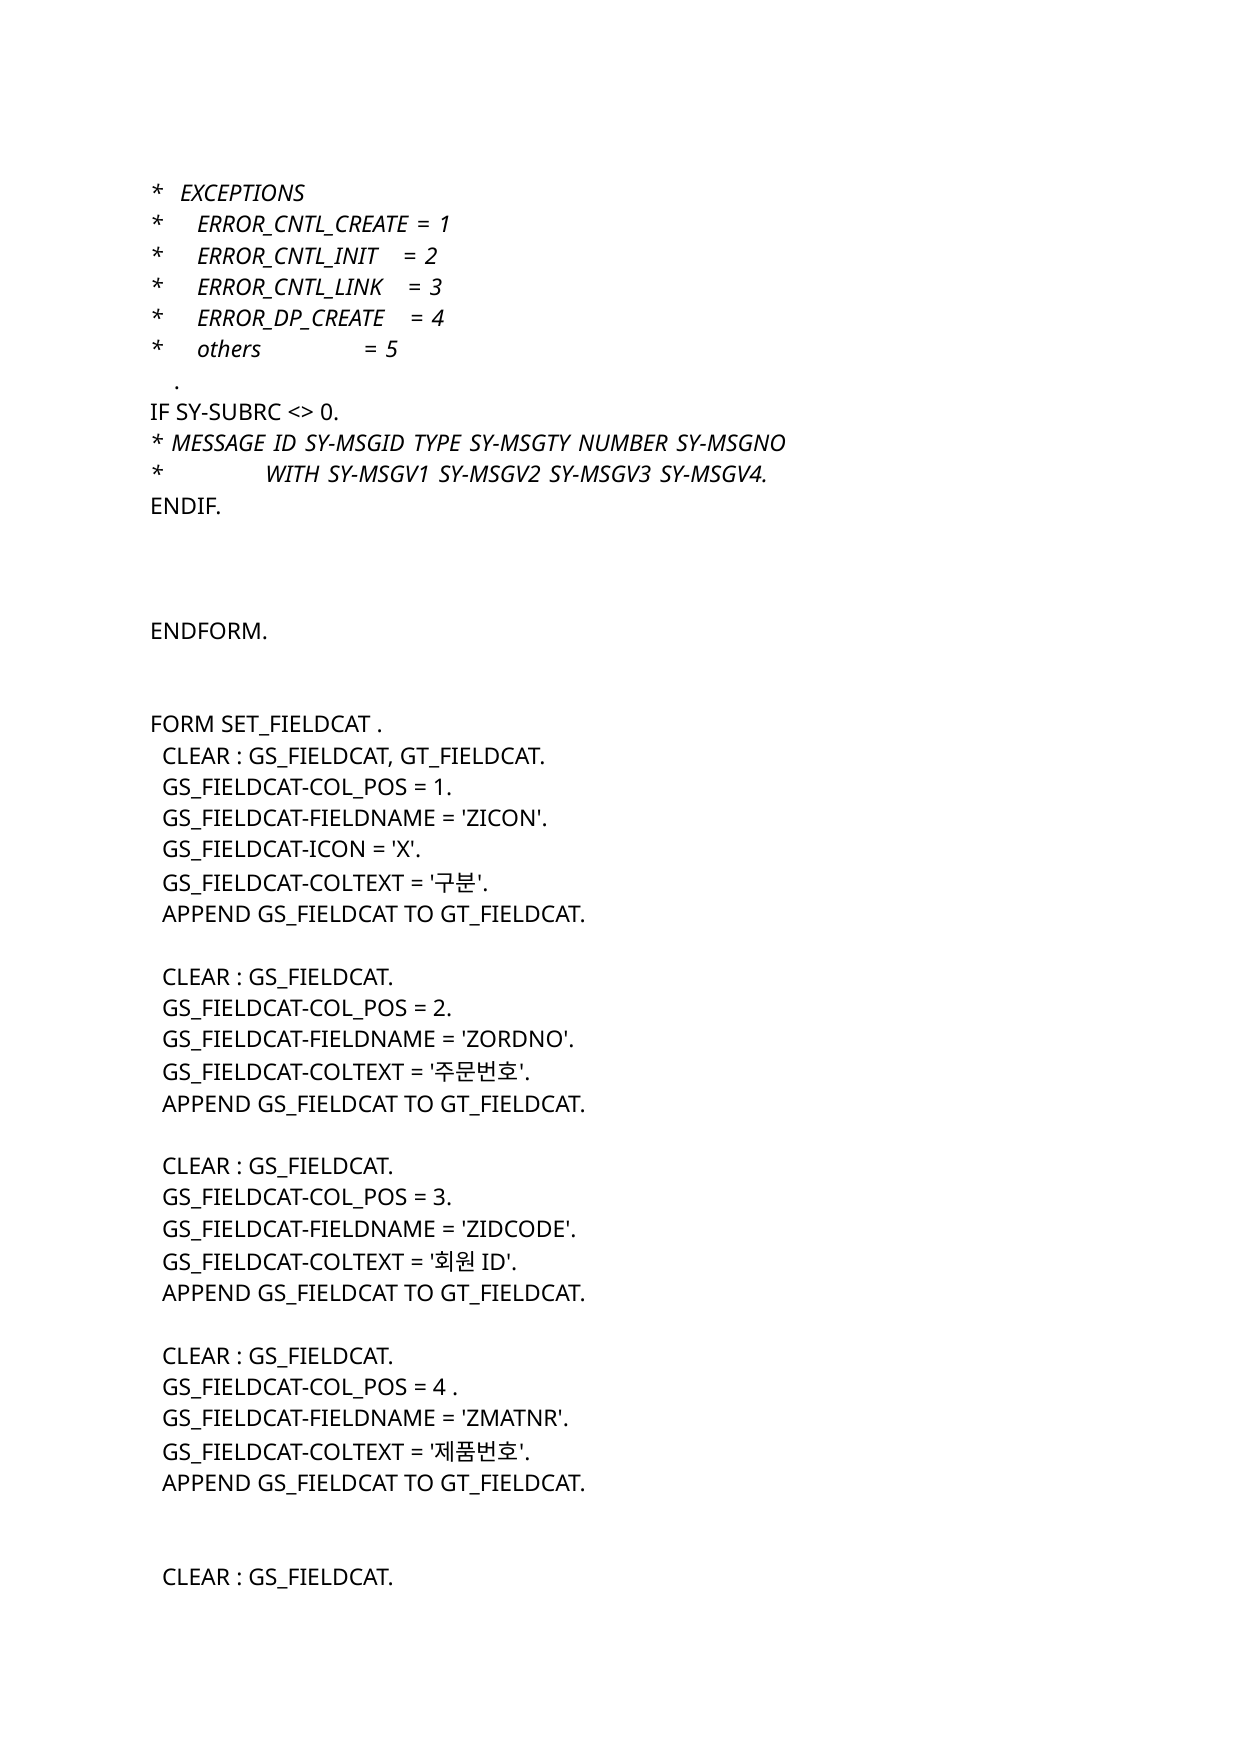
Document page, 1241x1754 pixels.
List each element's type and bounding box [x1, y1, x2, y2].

text [150, 177, 1090, 1592]
